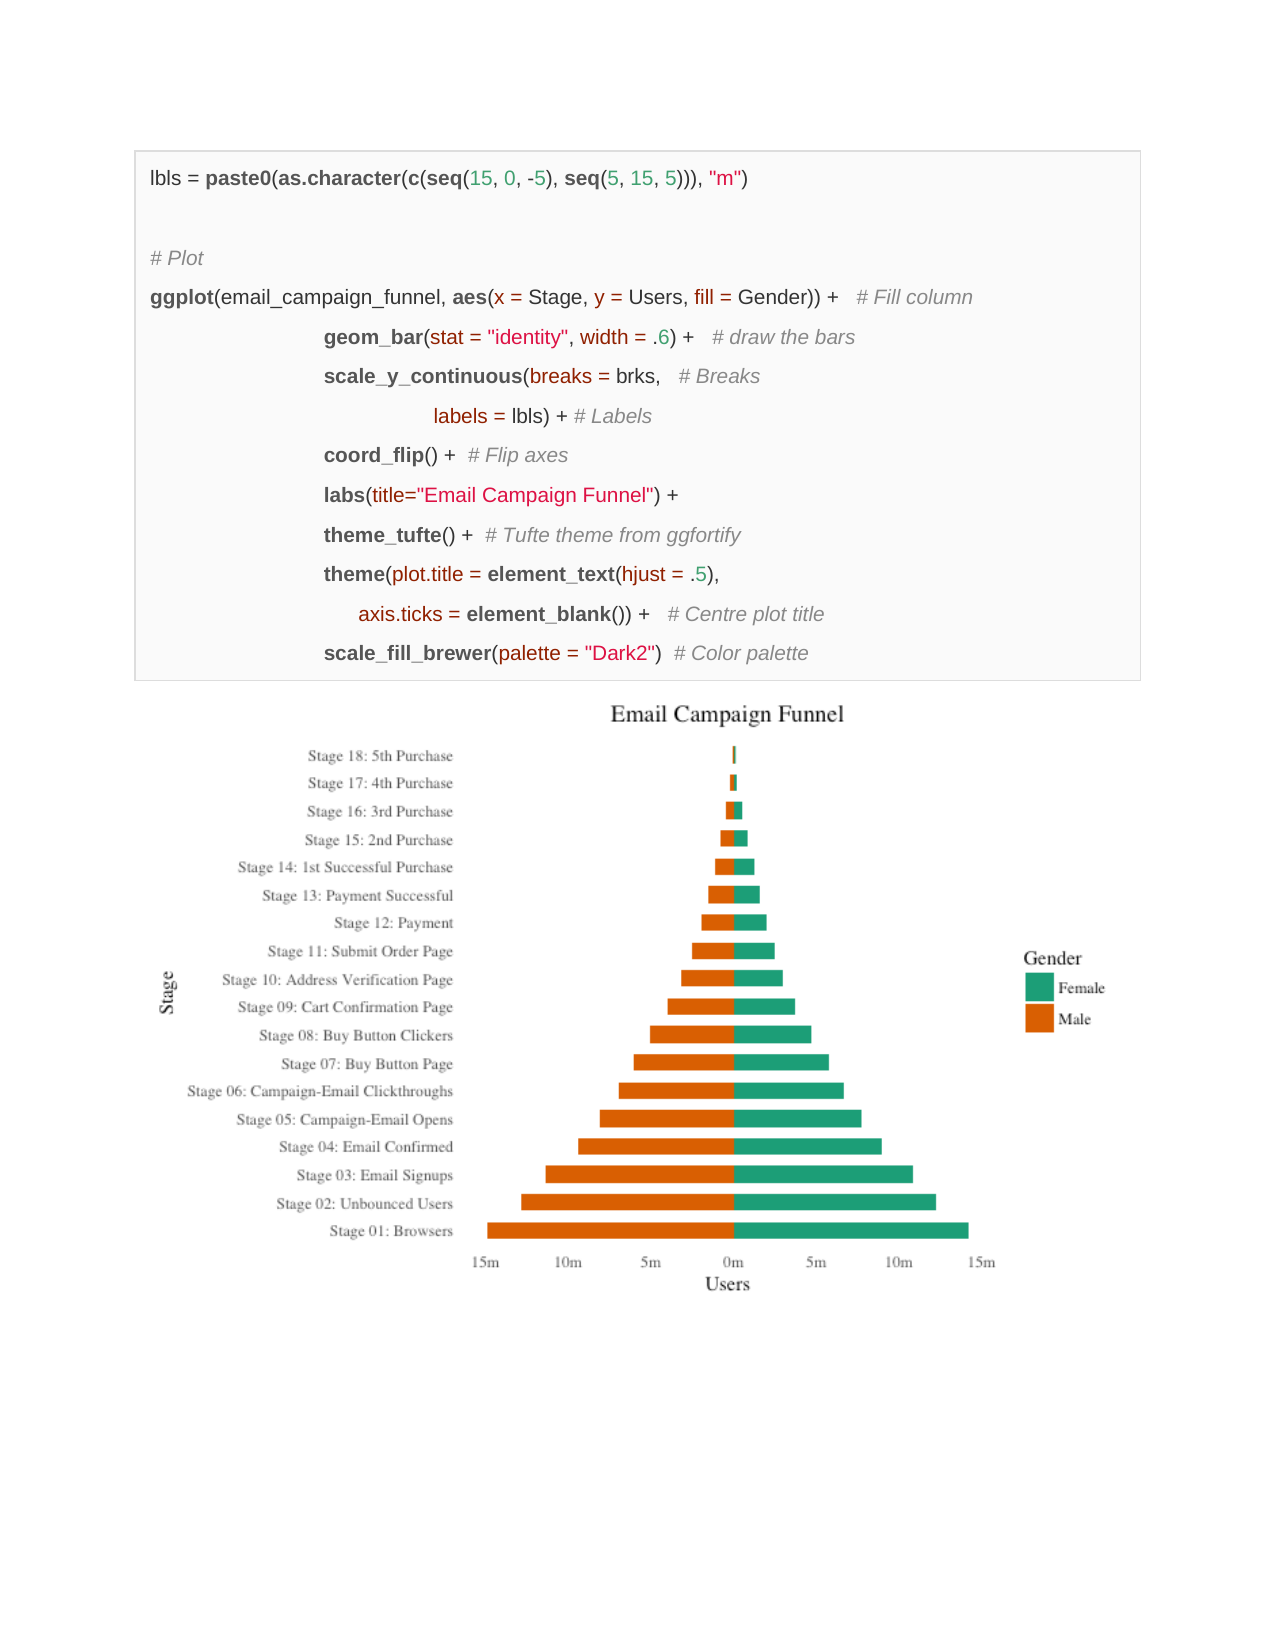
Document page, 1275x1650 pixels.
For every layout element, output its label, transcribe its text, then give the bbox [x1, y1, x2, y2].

text coord_flip() + # Flip axes [136, 427, 1140, 467]
text scale_y_continuous(breaks = brks, # Breaks [136, 348, 1140, 387]
text ggplot(email_campaign_funnel, aes(x = Stage, y = Users, fill = Gender)) + # Fill column [136, 269, 1140, 308]
text labels = lbls) + # Labels [136, 387, 1140, 427]
text labs(title="Email Campaign Funnel") + [136, 467, 1140, 506]
text scale_fill_brewer(palette = "Dark2") # Color palette [136, 625, 1140, 680]
text lbls = paste0(as.character(c(seq(15, 0, -5), seq(5, 15, 5))), "m") [136, 152, 1140, 189]
text theme(plot.title = element_text(hjust = .5), [136, 546, 1140, 585]
picture [150, 696, 1125, 1300]
text axis.ticks = element_blank()) + # Centre plot title [136, 585, 1140, 625]
text # Plot [136, 229, 1140, 269]
text geom_bar(stat = "identity", width = .6) + # draw the bars [136, 308, 1140, 348]
text theme_tufte() + # Tufte theme from ggfortify [136, 506, 1140, 546]
